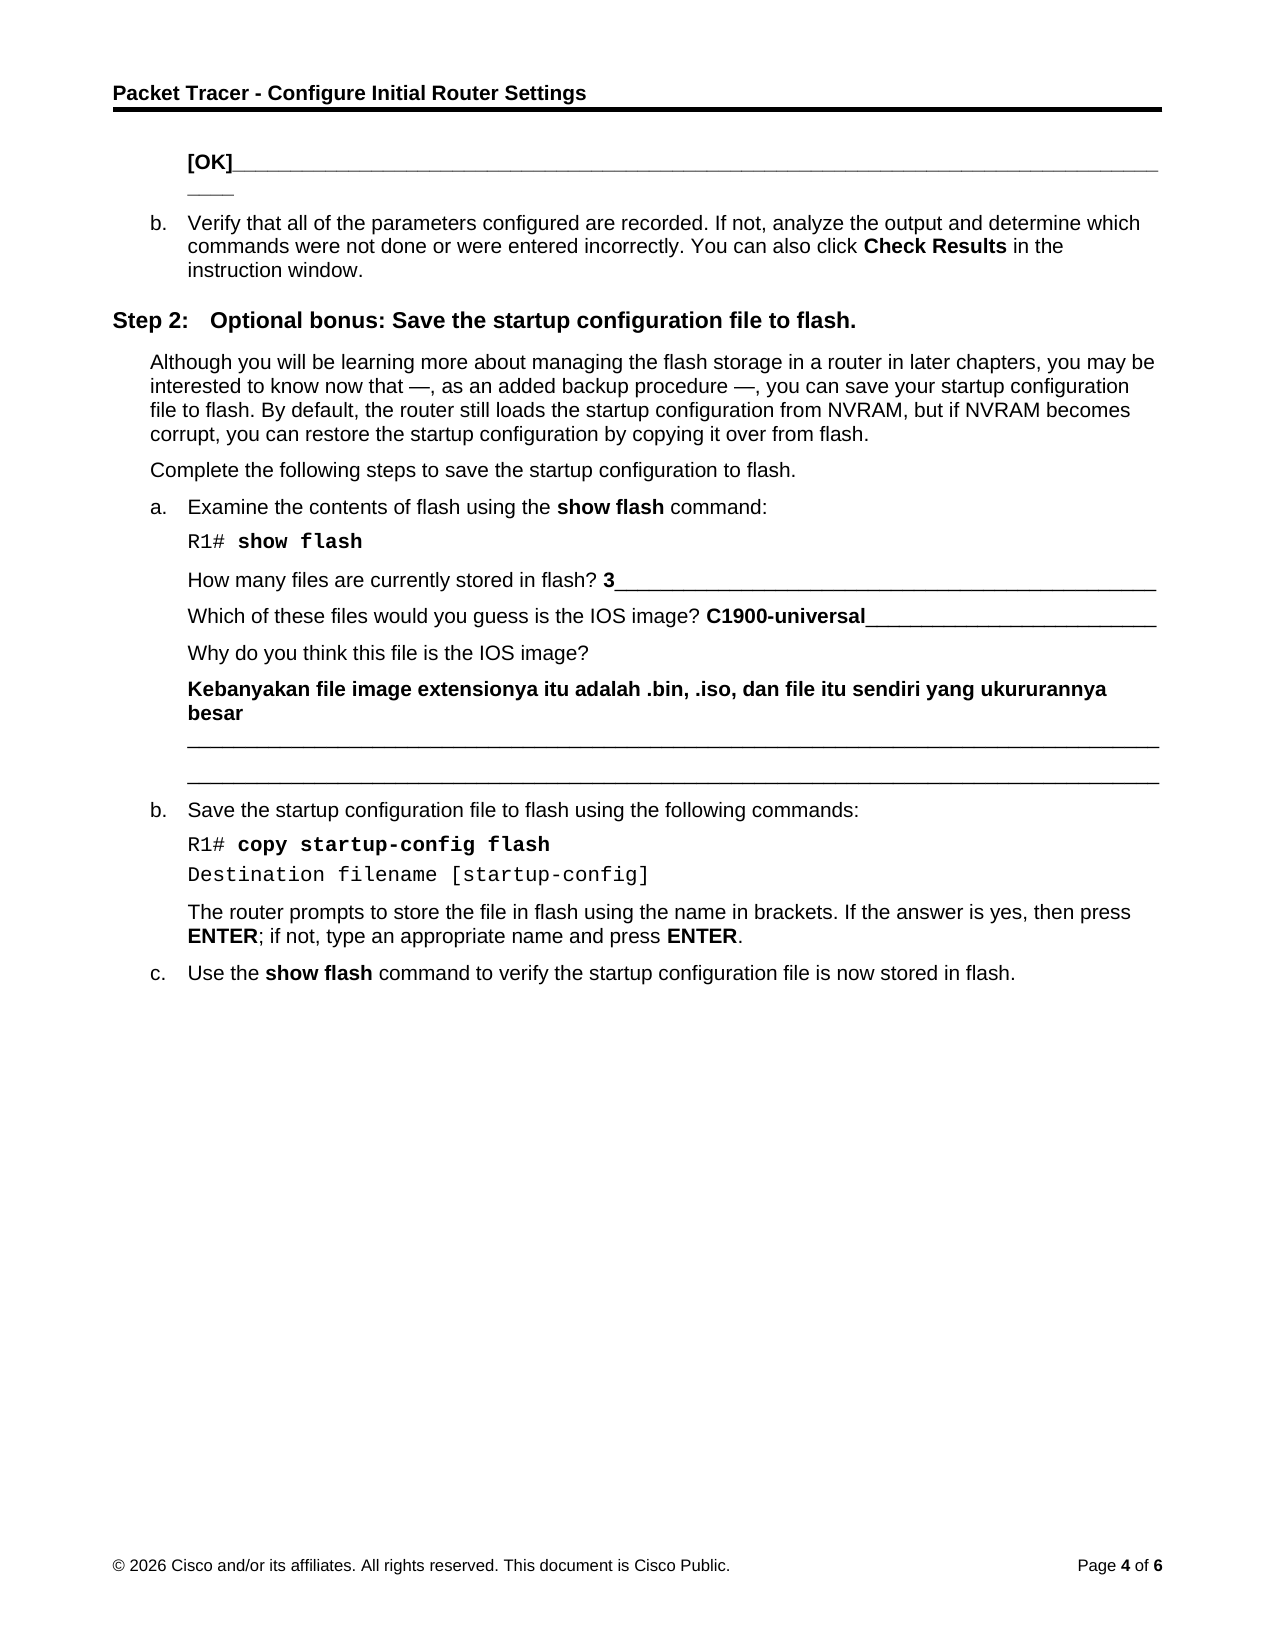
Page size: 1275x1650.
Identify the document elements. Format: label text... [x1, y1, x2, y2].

text Which of these files would you guess is the IOS image? C1900-universal [187, 604, 1162, 628]
text [OK]____________________________________________________________________________________ [187, 150, 1162, 198]
text The router prompts to store the file in flash using the name in brackets. If the answer is yes, then press ENTER; if not, type an appropriate name and press ENTER. [187, 900, 1162, 948]
text Verify that all of the parameters configured are recorded. If not, analyze the output and determine which commands were not done or were entered incorrectly. You can also click Check Results in the instruction window. [150, 210, 1162, 282]
text R1# copy startup-config flash [187, 834, 1162, 858]
text Save the startup configuration file to flash using the following commands: [150, 798, 1162, 822]
text R1# show flash [187, 531, 1162, 555]
text Kebanyakan file image extensionya itu adalah .bin, .iso, dan file itu sendiri yang ukururannya besar ____________________________________________________________________________________ [187, 677, 1162, 749]
text How many files are currently stored in flash? 3 [187, 567, 1162, 591]
text Optional bonus: Save the startup configuration file to flash. [112, 307, 1162, 334]
text Although you will be learning more about managing the flash storage in a router in later chapters, you may be interested to know now that —, as an added backup procedure —, you can save your startup configuration file to flash. By default, the router still loads the startup configuration from NVRAM, but if NVRAM becomes corrupt, you can restore the startup configuration by copying it over from flash. [150, 350, 1162, 446]
text Examine the contents of flash using the show flash command: [150, 495, 1162, 519]
text Complete the following steps to save the startup configuration to flash. [150, 458, 1162, 482]
text Why do you think this file is the IOS image? [187, 640, 1162, 664]
text ____________________________________________________________________________________ [187, 761, 1162, 785]
text Use the show flash command to verify the startup configuration file is now stored in flash. [150, 961, 1162, 984]
text Destination filename [startup-config] [187, 864, 1162, 888]
